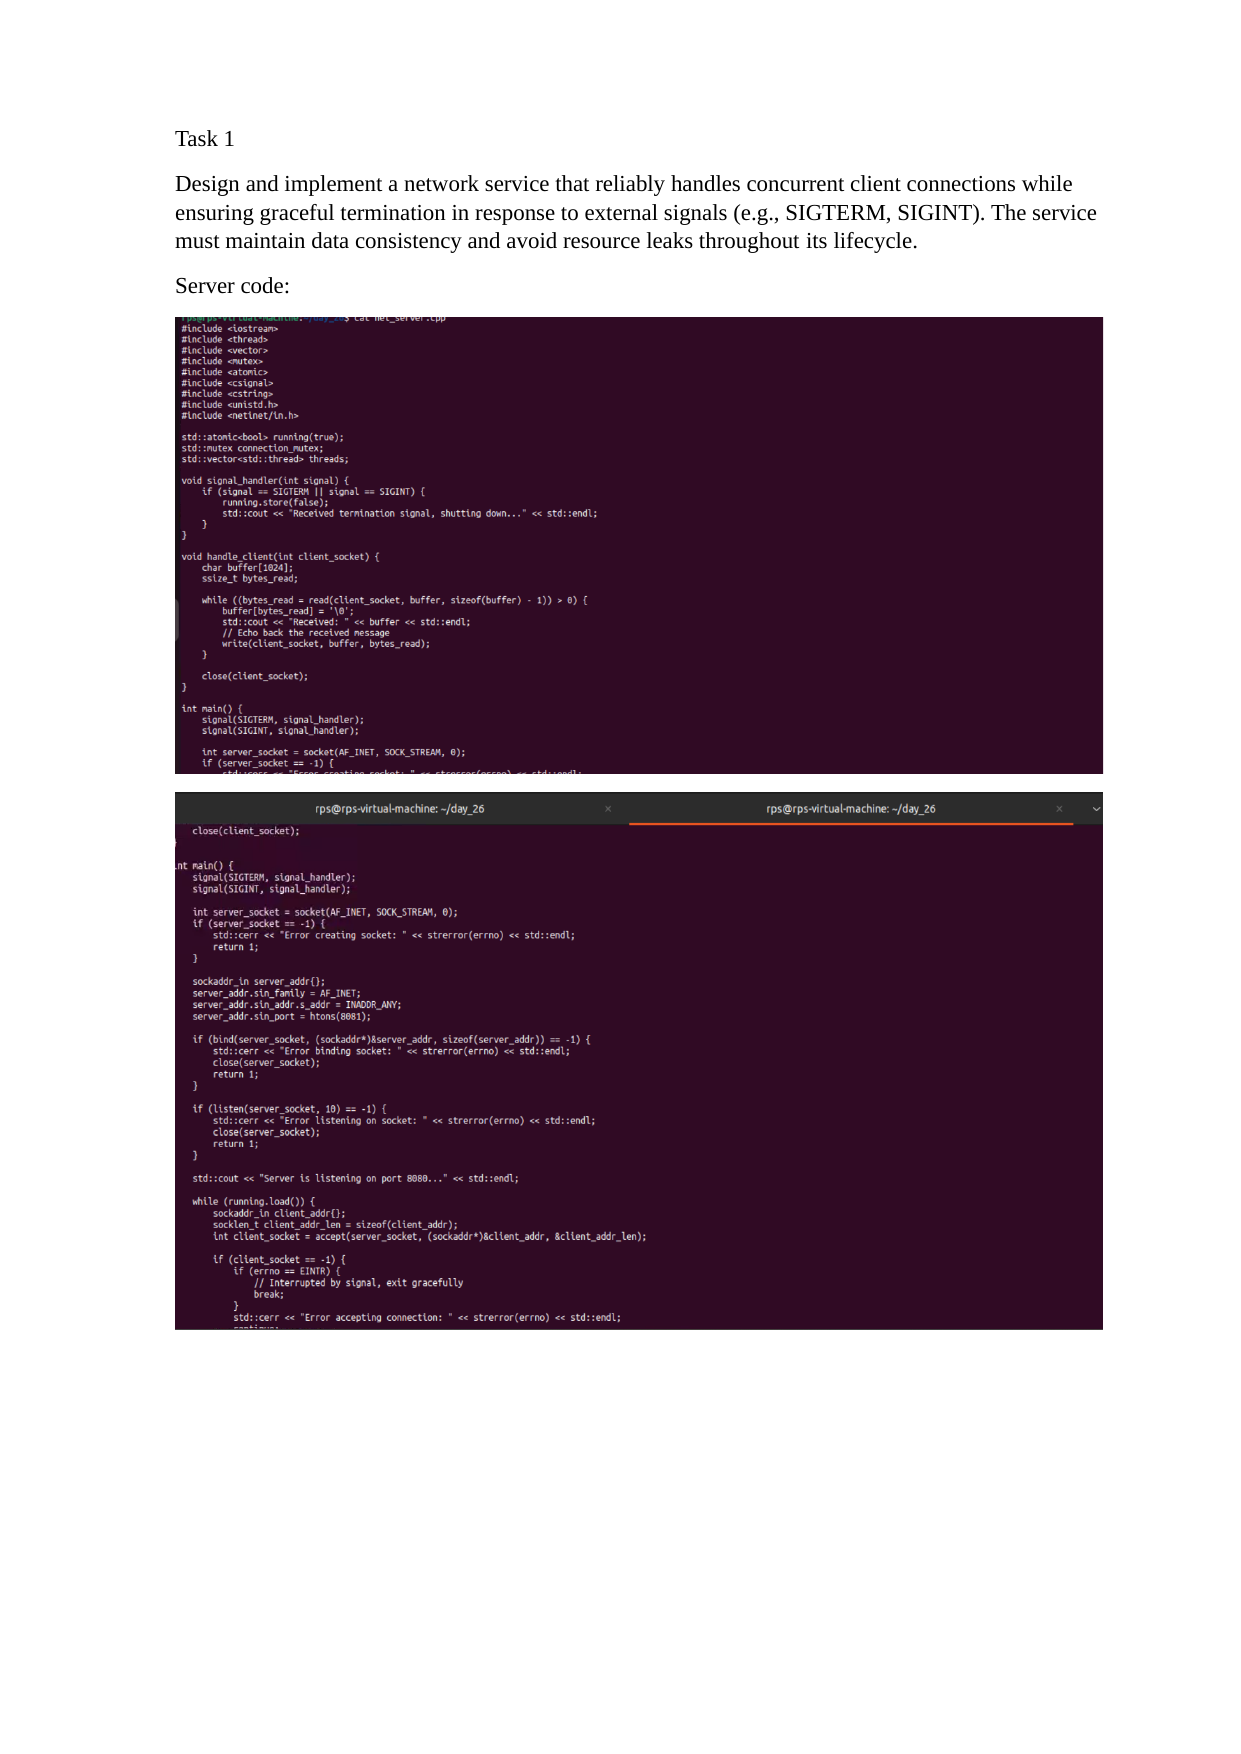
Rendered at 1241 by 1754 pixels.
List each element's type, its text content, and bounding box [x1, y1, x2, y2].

picture [175, 317, 1104, 774]
text Task 1 [175, 125, 1103, 151]
picture [175, 792, 1103, 1330]
text Server code: [175, 272, 1103, 298]
text Design and implement a network service that reliably handles concurrent client connections while ensuring graceful termination in response to external signals (e.g., SIGTERM, SIGINT). The service must maintain data consistency and avoid resource leaks throughout its lifecycle. [175, 170, 1103, 253]
